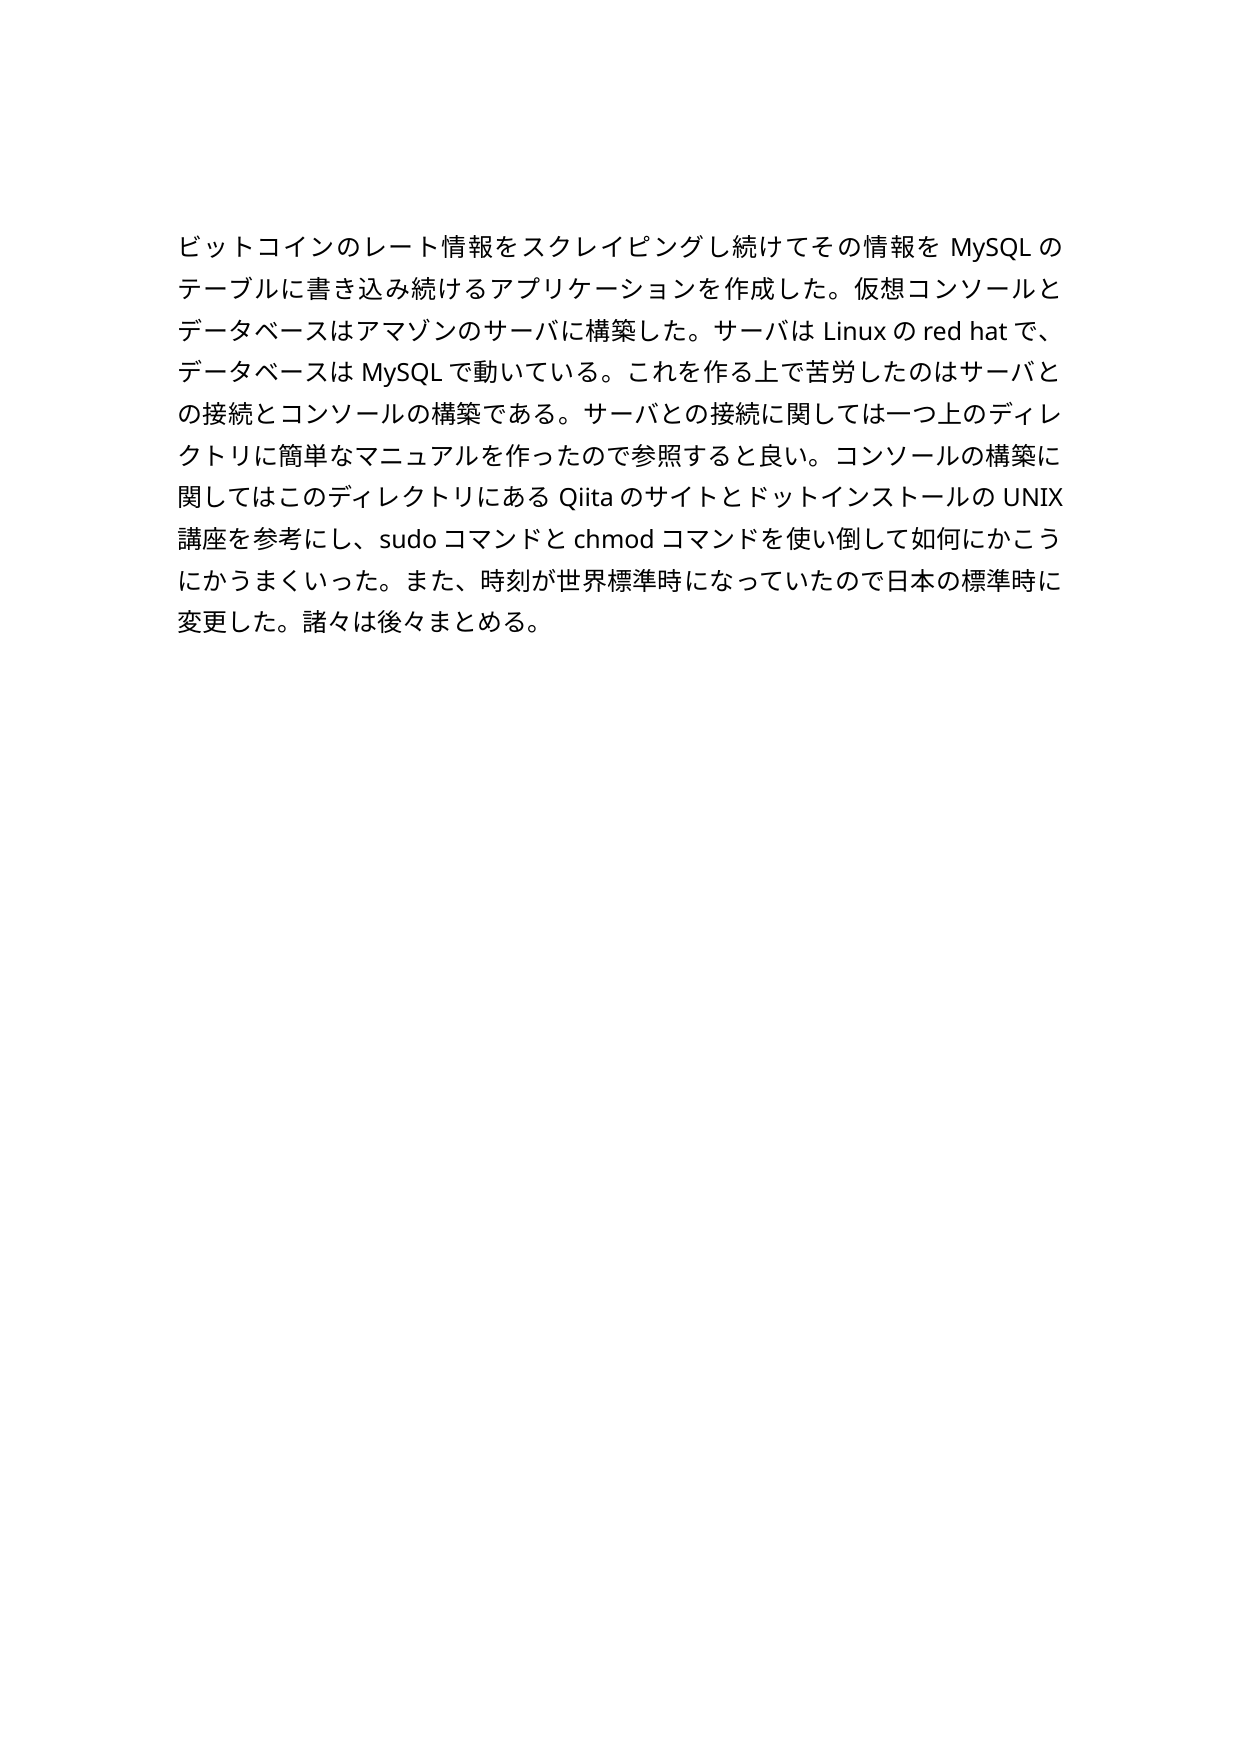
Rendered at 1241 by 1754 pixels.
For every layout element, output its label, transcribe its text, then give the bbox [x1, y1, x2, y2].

text ビットコインのレート情報をスクレイピングし続けてその情報をMySQLのテーブルに書き込み続けるアプリケーションを作成した。仮想コンソールとデータベースはアマゾンのサーバに構築した。サーバはLinuxのred hatで、データベースはMySQLで動いている。これを作る上で苦労したのはサーバとの接続とコンソールの構築である。サーバとの接続に関しては一つ上のディレクトリに簡単なマニュアルを作ったので参照すると良い。コンソールの構築に関してはこのディレクトリにあるQiitaのサイトとドットインストールのUNIX講座を参考にし、sudoコマンドとchmodコマンドを使い倒して如何にかこうにかうまくいった。また、時刻が世界標準時になっていたので日本の標準時に変更した。諸々は後々まとめる。 [177, 225, 1063, 642]
